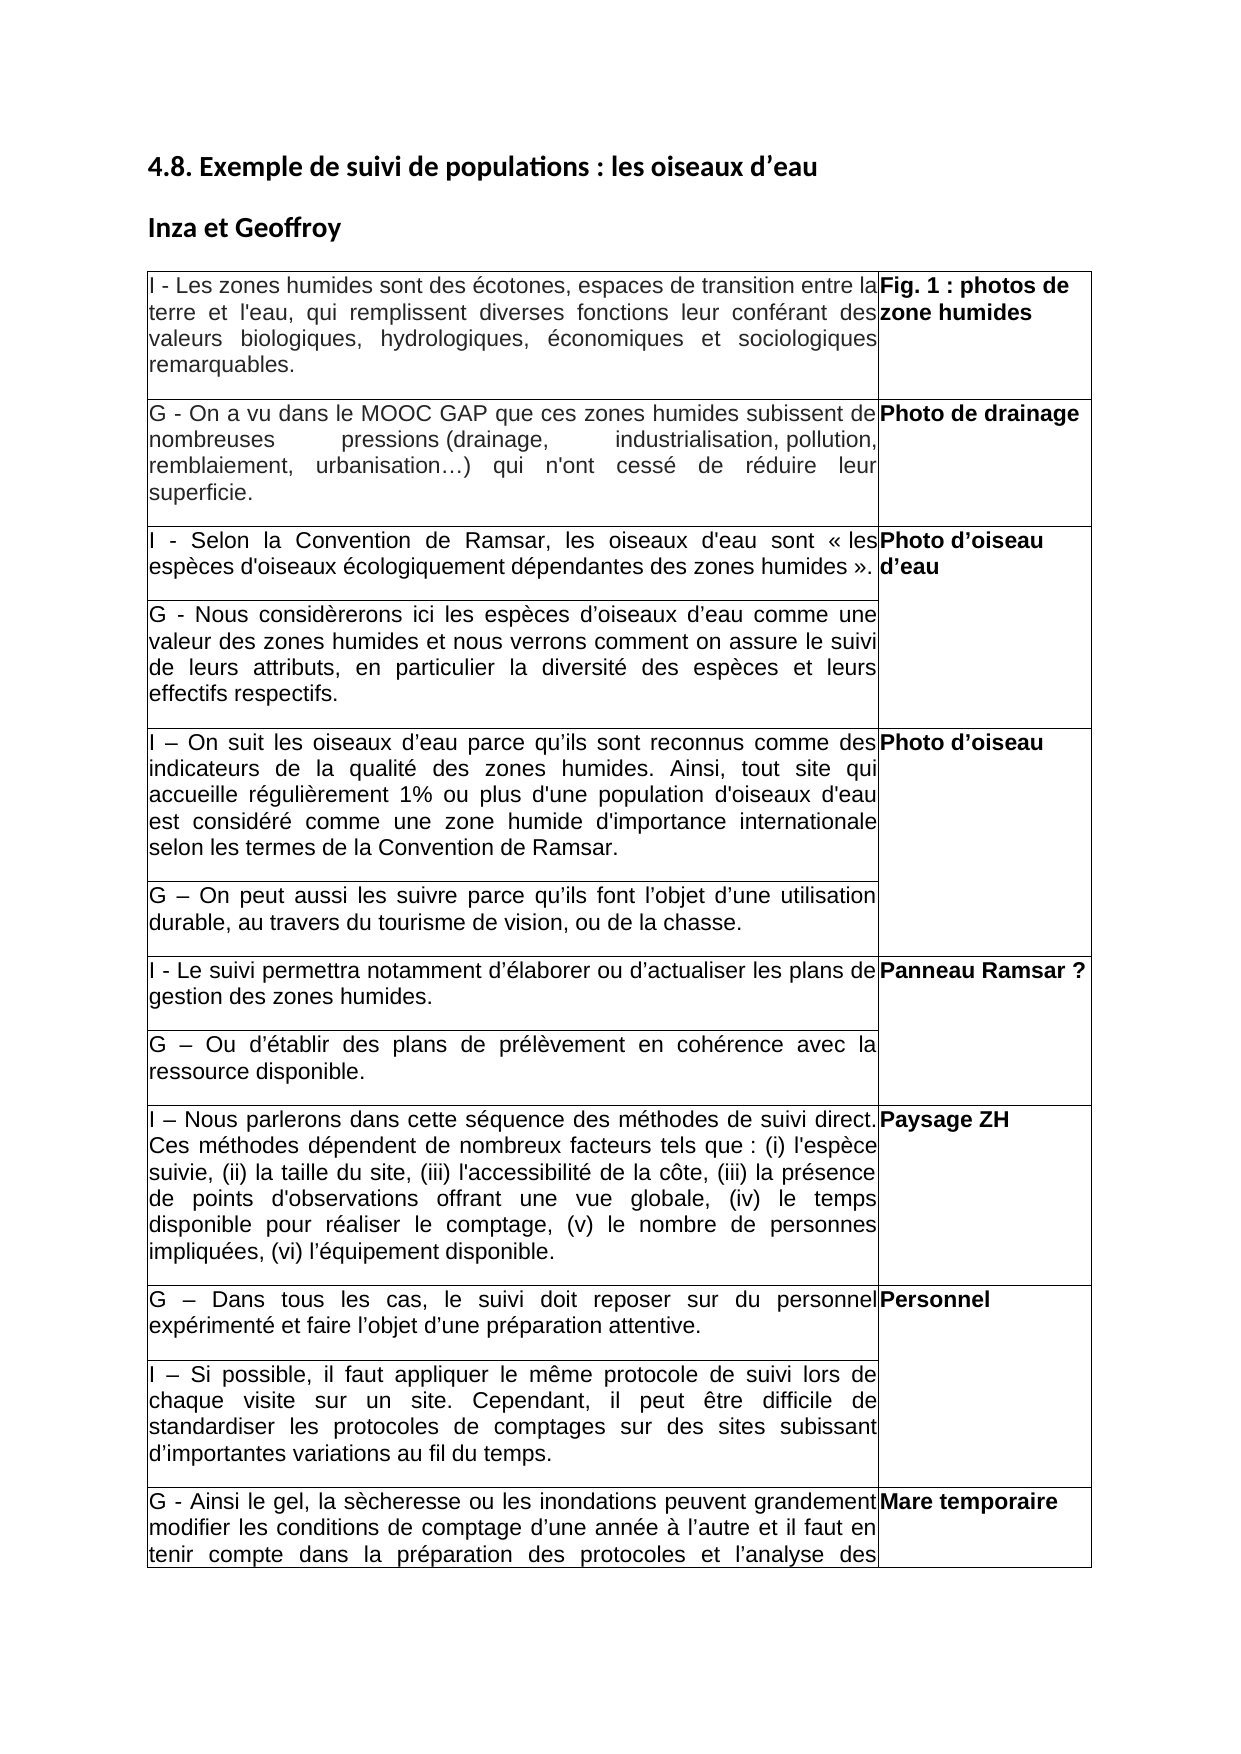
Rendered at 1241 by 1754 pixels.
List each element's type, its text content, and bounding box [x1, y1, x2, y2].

table_cell I – Nous parlerons dans cette séquence des méthodes de suivi direct. Ces méthodes dépendent de nombreux facteurs tels que : (i) l'espèce suivie, (ii) la taille du site, (iii) l'accessibilité de la côte, (iii) la présence de points d'observations offrant une vue globale, (iv) le temps disponible pour réaliser le comptage, (v) le nombre de personnes impliquées, (vi) l’équipement disponible. [148, 1106, 878, 1285]
table_cell G - On a vu dans le MOOC GAP que ces zones humides subissent de nombreuses pressions (drainage, industrialisation, pollution, remblaiement, urbanisation…) qui n'ont cessé de réduire leur superficie. [148, 400, 878, 526]
table_cell G – Ou d’établir des plans de prélèvement en cohérence avec la ressource disponible. [148, 1031, 878, 1105]
table_cell I - Selon la Convention de Ramsar, les oiseaux d'eau sont « les espèces d'oiseaux écologiquement dépendantes des zones humides ». [148, 527, 878, 600]
table_cell Paysage ZH [879, 1106, 1091, 1285]
text 4.8. Exemple de suivi de populations : les oiseaux d’eau [148, 148, 1093, 183]
table_cell G – Dans tous les cas, le suivi doit reposer sur du personnel expérimenté et faire l’objet d’une préparation attentive. [148, 1286, 878, 1359]
table_cell Personnel [879, 1286, 1091, 1487]
table_header Fig. 1 : photos de zone humides [879, 272, 1091, 398]
table_cell Photo d’oiseau [879, 729, 1091, 956]
table_cell I - Le suivi permettra notamment d’élaborer ou d’actualiser les plans de gestion des zones humides. [148, 957, 878, 1030]
table_cell G – On peut aussi les suivre parce qu’ils font l’objet d’une utilisation durable, au travers du tourisme de vision, ou de la chasse. [148, 882, 878, 956]
table_cell Mare temporaire [879, 1488, 1091, 1567]
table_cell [148, 1488, 878, 1567]
table_cell I – On suit les oiseaux d’eau parce qu’ils sont reconnus comme des indicateurs de la qualité des zones humides. Ainsi, tout site qui accueille régulièrement 1% ou plus d'une population d'oiseaux d'eau est considéré comme une zone humide d'importance internationale selon les termes de la Convention de Ramsar. [148, 729, 878, 881]
table_cell G - Nous considèrerons ici les espèces d’oiseaux d’eau comme une valeur des zones humides et nous verrons comment on assure le suivi de leurs attributs, en particulier la diversité des espèces et leurs effectifs respectifs. [148, 601, 878, 728]
text Inza et Geoffroy [148, 209, 1093, 245]
table_header I - Les zones humides sont des écotones, espaces de transition entre la terre et l'eau, qui remplissent diverses fonctions leur conférant des valeurs biologiques, hydrologiques, économiques et sociologiques remarquables. [148, 335, 878, 398]
table_cell Photo d’oiseau d’eau [879, 527, 1091, 728]
table_cell Photo de drainage [879, 400, 1091, 526]
table_cell Panneau Ramsar ? [879, 957, 1091, 1105]
table_cell I – Si possible, il faut appliquer le même protocole de suivi lors de chaque visite sur un site. Cependant, il peut être difficile de standardiser les protocoles de comptages sur des sites subissant d’importantes variations au fil du temps. [148, 1361, 878, 1487]
